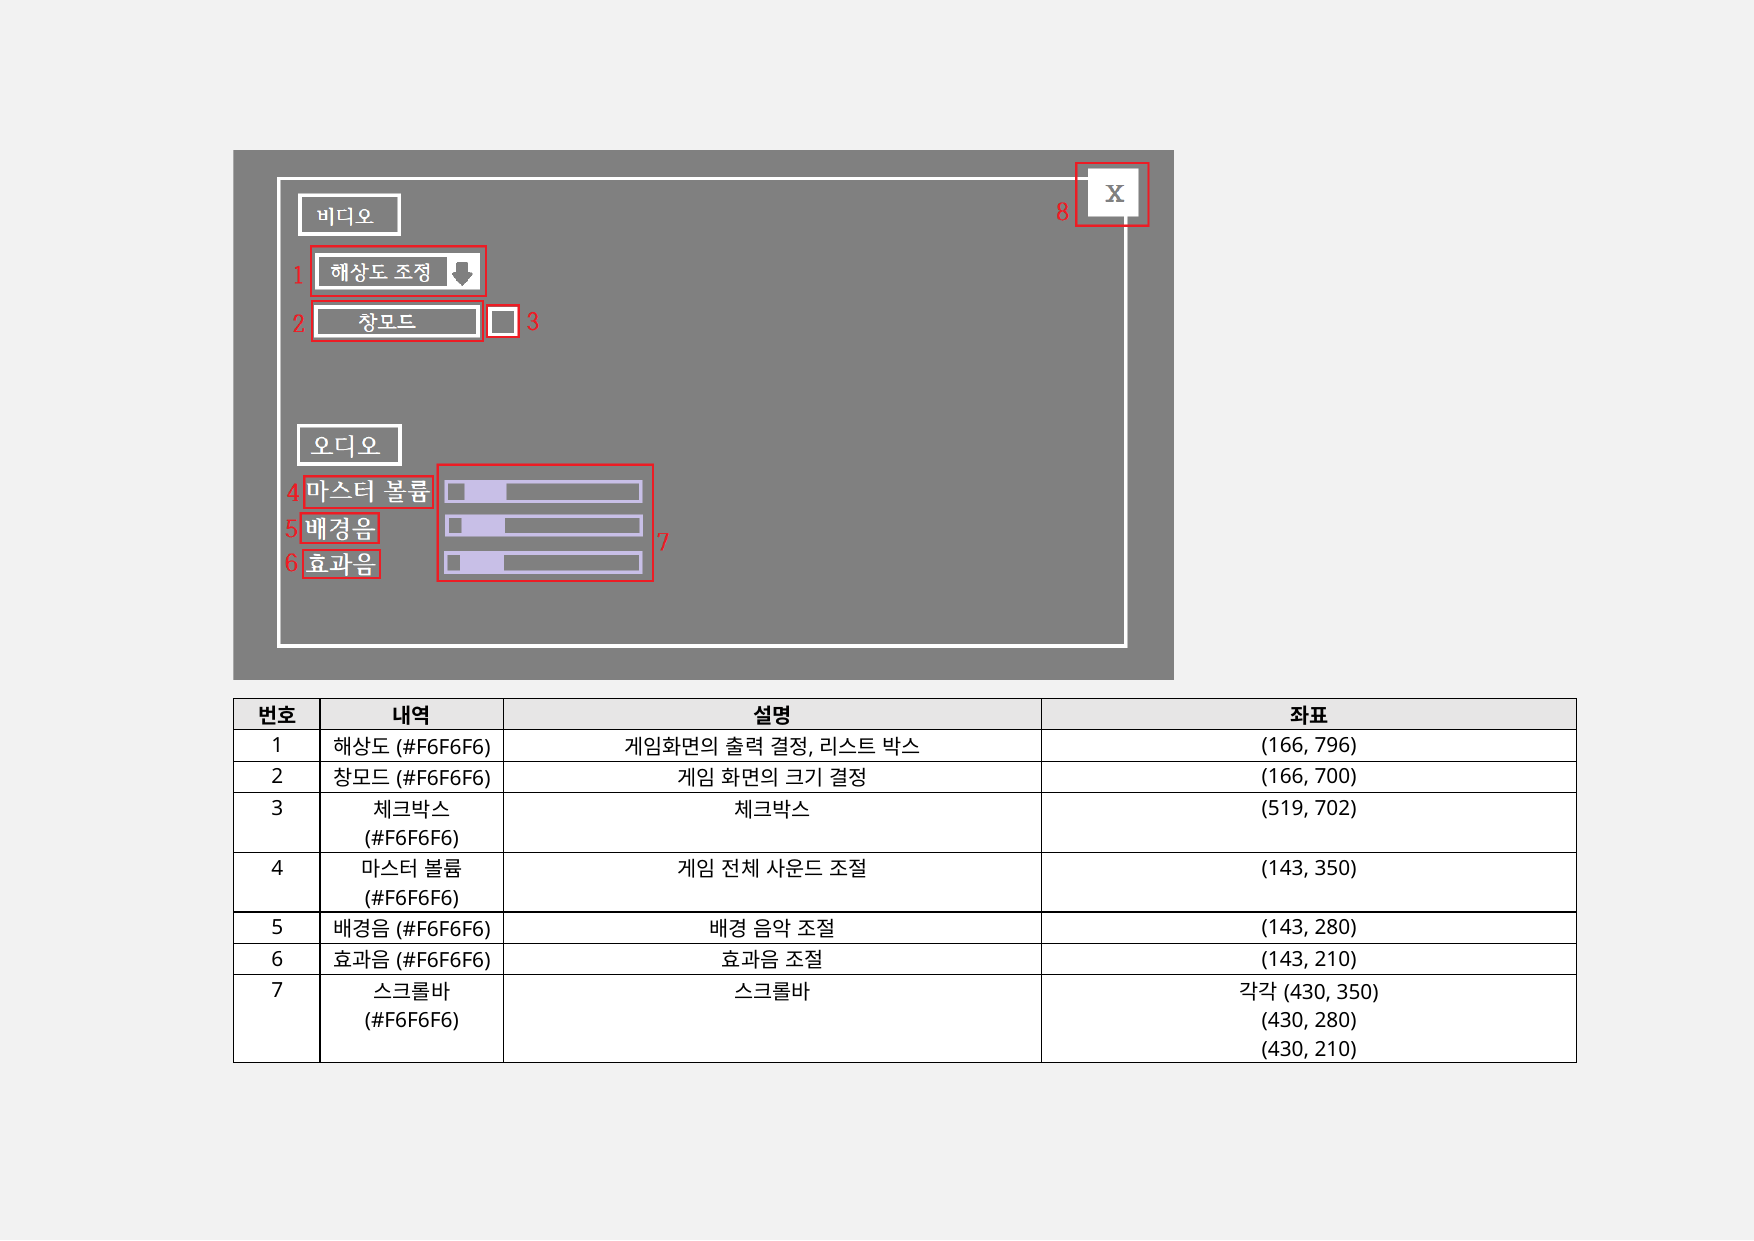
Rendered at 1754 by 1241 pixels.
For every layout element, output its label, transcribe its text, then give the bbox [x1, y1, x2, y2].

table_cell 체크박스 (#F6F6F6) [321, 793, 503, 852]
table_cell 마스터 볼륨(#F6F6F6) [321, 853, 503, 911]
table_cell 창모드 (#F6F6F6) [321, 762, 503, 792]
table_cell 5 [234, 913, 319, 943]
table_cell (143, 350) [1042, 853, 1576, 911]
table_cell 효과음 조절 [504, 944, 1041, 974]
table_cell 7 [234, 975, 319, 1062]
table_header 설명 [504, 699, 1041, 729]
table_cell (166, 796) [1042, 730, 1576, 761]
table_cell 효과음 (#F6F6F6) [321, 944, 503, 974]
table_header 내역 [321, 699, 503, 729]
table_cell 체크박스 [504, 793, 1041, 852]
table_cell 스크롤바 [504, 975, 1041, 1062]
table_cell 스크롤바(#F6F6F6) [321, 975, 503, 1062]
table_cell 2 [234, 762, 319, 792]
table_cell 6 [234, 944, 319, 974]
table_cell 배경 음악 조절 [504, 913, 1041, 943]
table_header 좌표 [1042, 699, 1576, 729]
table_cell (166, 700) [1042, 762, 1576, 792]
picture [233, 150, 1174, 680]
table_cell 3 [234, 793, 319, 852]
table_cell 게임화면의 출력 결정, 리스트 박스 [504, 730, 1041, 761]
table_cell 1 [234, 730, 319, 761]
table_cell (143, 210) [1042, 944, 1576, 974]
table_cell 해상도 (#F6F6F6) [321, 730, 503, 761]
table_cell 배경음 (#F6F6F6) [321, 913, 503, 943]
table_cell (143, 280) [1042, 913, 1576, 943]
table_cell 4 [234, 853, 319, 911]
table_header 번호 [234, 699, 319, 729]
table_cell 게임 전체 사운드 조절 [504, 853, 1041, 911]
table_cell 게임 화면의 크기 결정 [504, 762, 1041, 792]
table_cell 각각 (430, 350) (430, 280) (430, 210) [1042, 975, 1576, 1062]
table_cell (519, 702) [1042, 793, 1576, 852]
